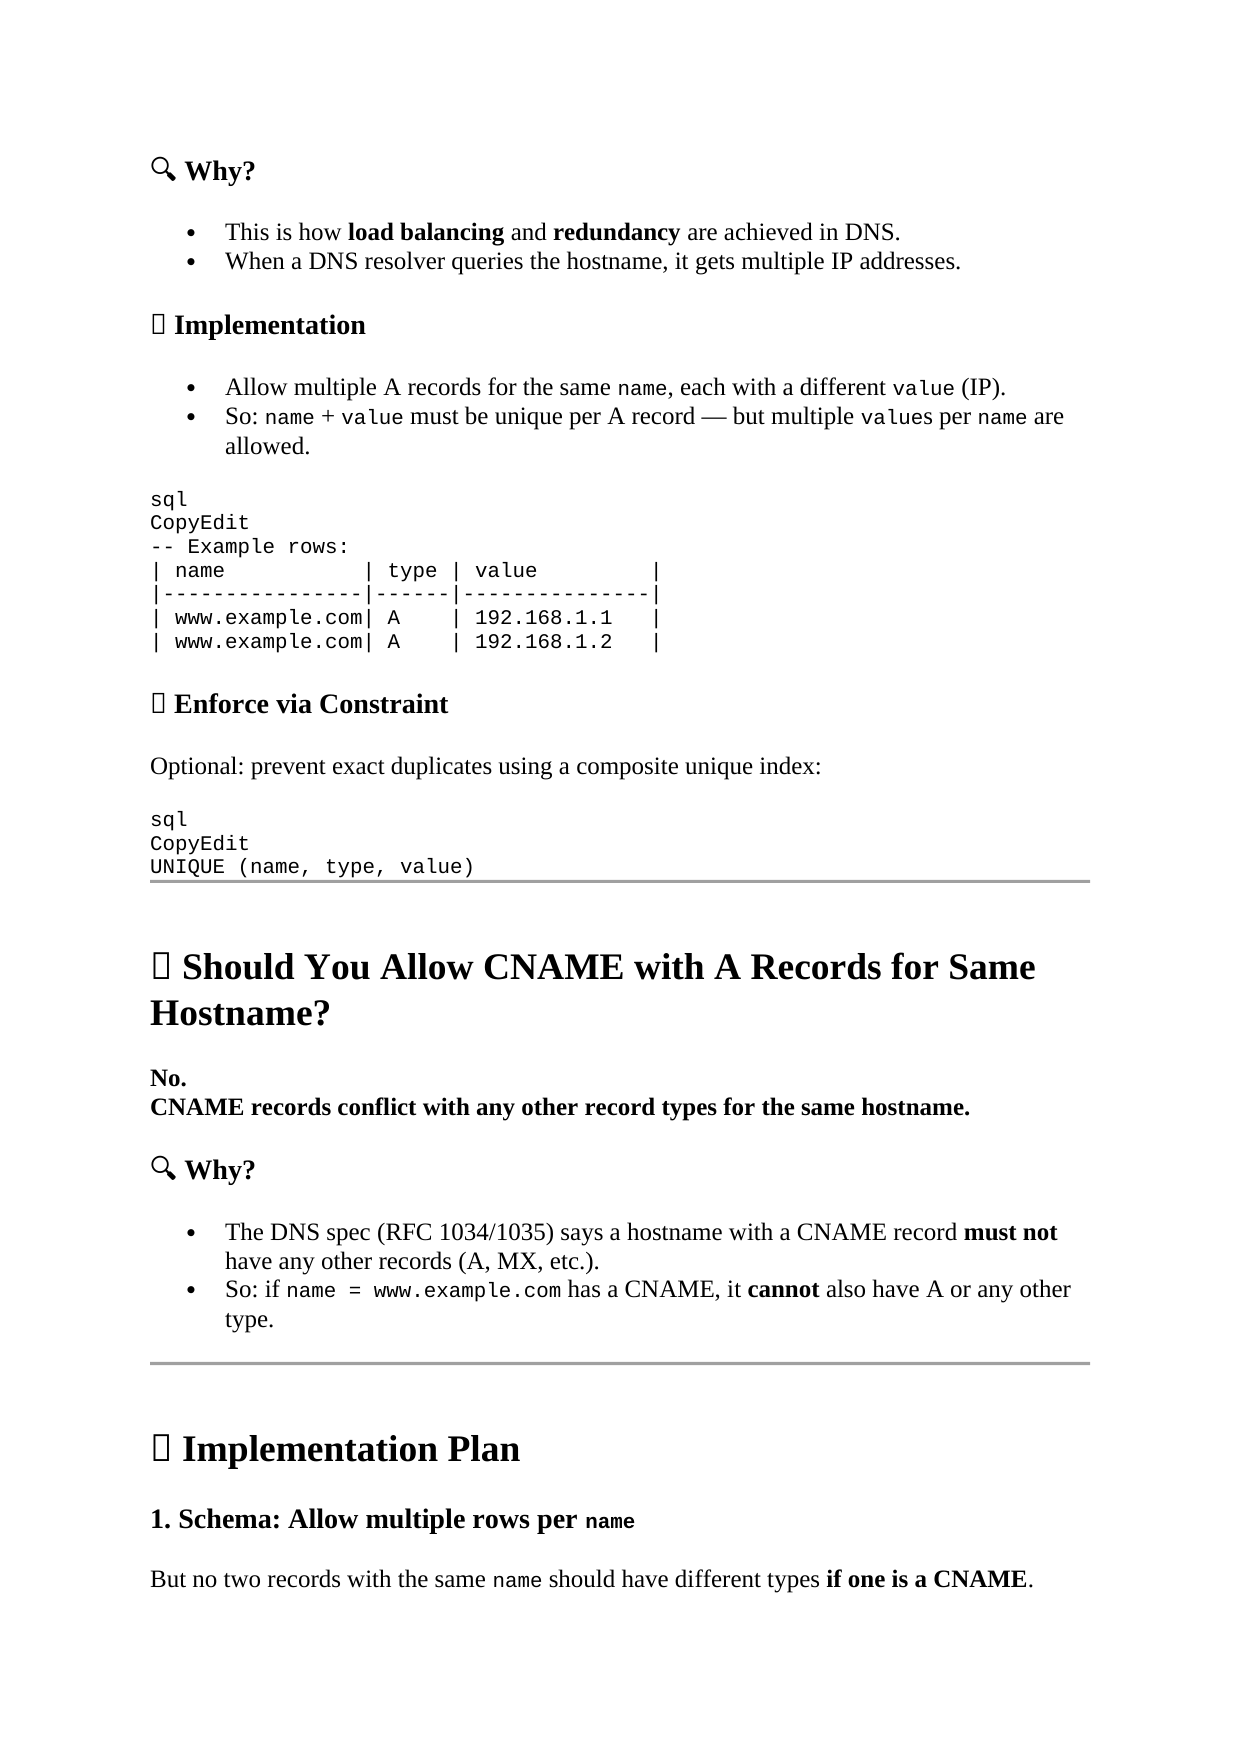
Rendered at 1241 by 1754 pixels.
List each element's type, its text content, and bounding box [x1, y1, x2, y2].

text 🔍 Why? [150, 1149, 1090, 1188]
text CopyEdit [150, 512, 1090, 536]
text ✅ Implementation Plan [150, 1422, 1090, 1473]
text |----------------|------|---------------| [150, 583, 1090, 607]
text CopyEdit [150, 832, 1090, 856]
list This is how load balancing and redundancy are achieved in DNS. [187, 217, 1090, 246]
list So: if name = www.example.com has a CNAME, it cannot also have A or any other type. [187, 1274, 1090, 1333]
list So: name + value must be unique per A record — but multiple values per name are allowed. [187, 401, 1090, 459]
text ❌ Should You Allow CNAME with A Records for Same Hostname? [150, 939, 1090, 1034]
text No. CNAME records conflict with any other record types for the same hostname. [150, 1063, 1090, 1120]
list Allow multiple A records for the same name, each with a different value (IP). [187, 372, 1090, 401]
text sql [150, 489, 1090, 512]
text UNIQUE (name, type, value) [150, 856, 1090, 879]
text 1. Schema: Allow multiple rows per name [150, 1502, 1090, 1534]
text But no two records with the same name should have different types if one is a CNAME. [150, 1564, 1090, 1593]
list When a DNS resolver queries the hostname, it gets multiple IP addresses. [187, 246, 1090, 275]
text ✅ Enforce via Constraint [150, 683, 1090, 722]
text 🔍 Why? [150, 150, 1090, 188]
text sql [150, 809, 1090, 832]
text | www.example.com| A | 192.168.1.2 | [150, 631, 1090, 654]
text | www.example.com| A | 192.168.1.1 | [150, 607, 1090, 631]
text Optional: prevent exact duplicates using a composite unique index: [150, 751, 1090, 780]
text ✅ Implementation [150, 304, 1090, 342]
text | name | type | value | [150, 560, 1090, 583]
text -- Example rows: [150, 536, 1090, 560]
list The DNS spec (RFC 1034/1035) says a hostname with a CNAME record must not have any other records (A, MX, etc.). [187, 1217, 1090, 1274]
